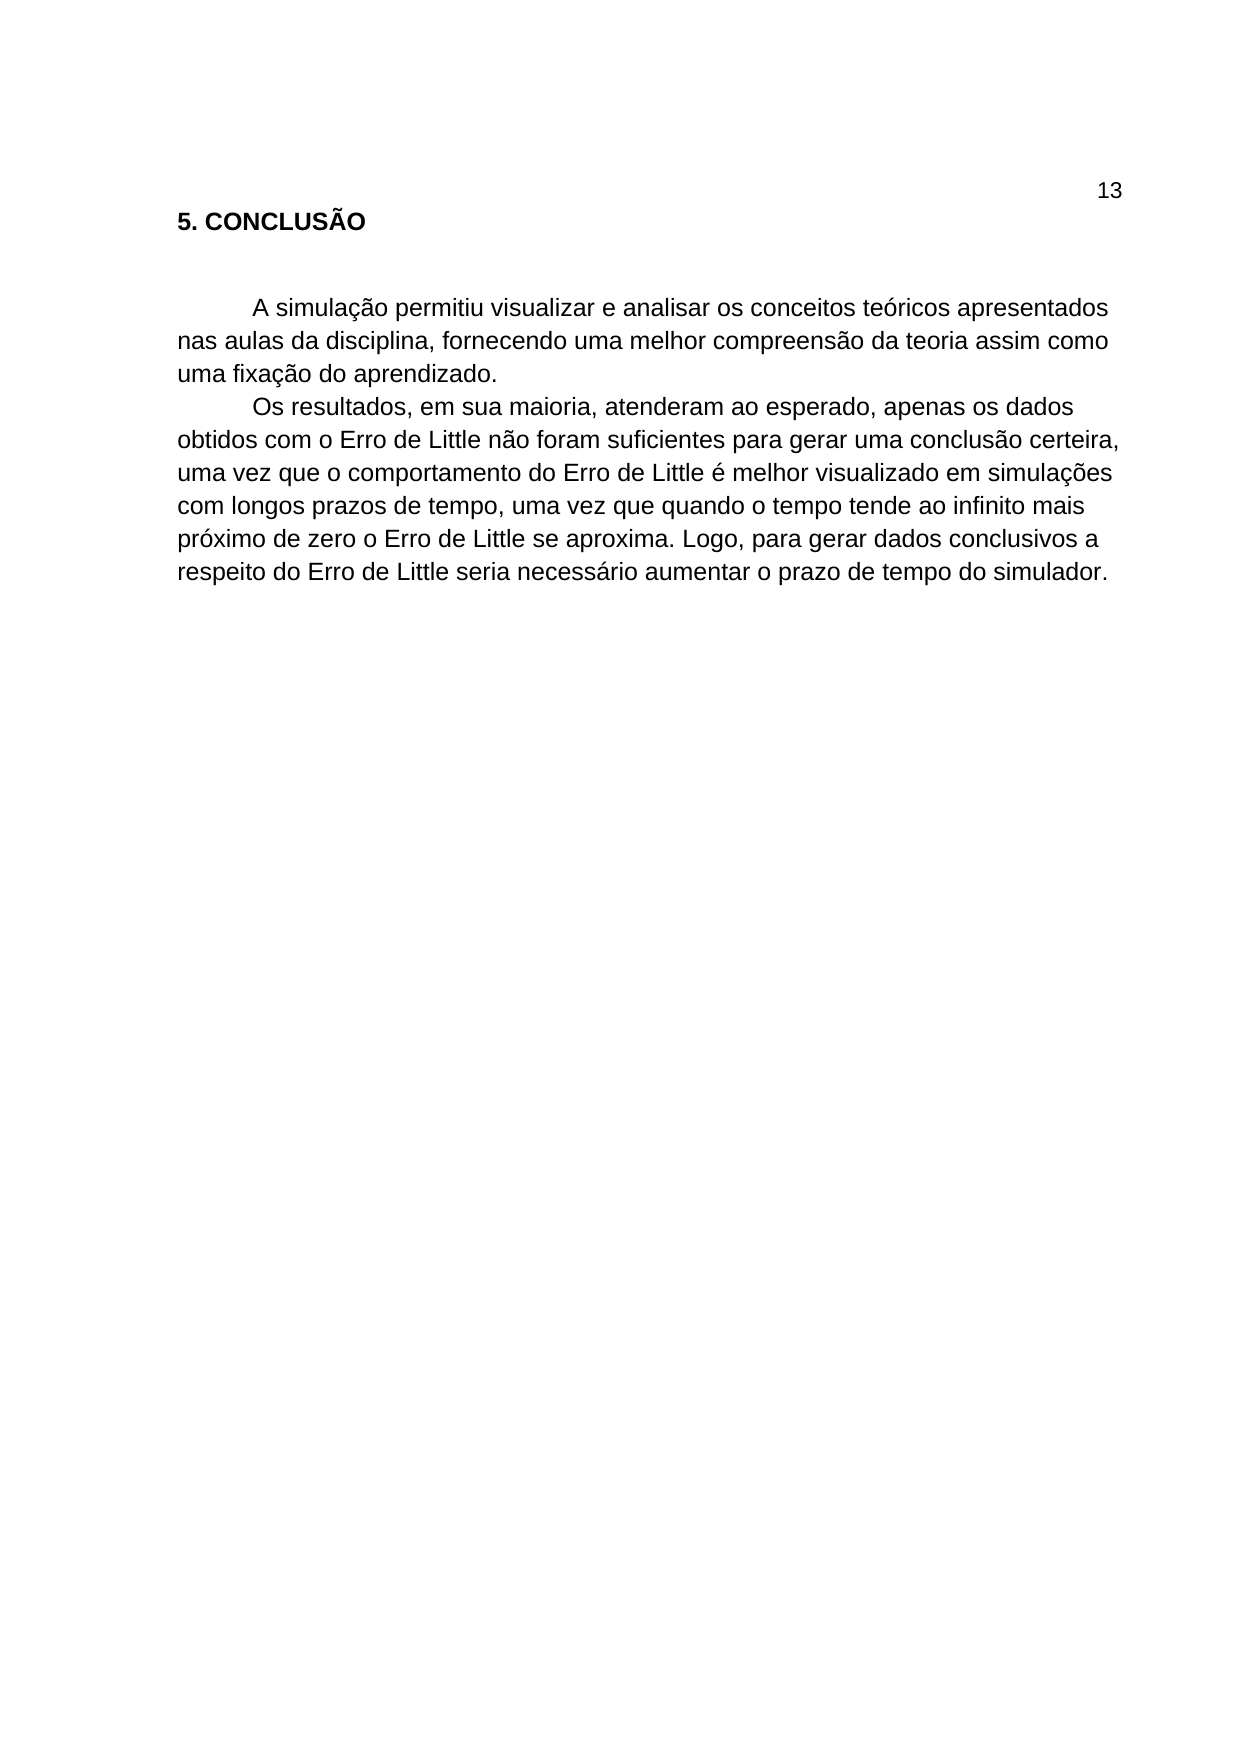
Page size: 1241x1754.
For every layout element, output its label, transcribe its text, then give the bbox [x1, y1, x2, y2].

text Os resultados, em sua maioria, atenderam ao esperado, apenas os dados obtidos com o Erro de Little não foram suficientes para gerar uma conclusão certeira, uma vez que o comportamento do Erro de Little é melhor visualizado em simulações com longos prazos de tempo, uma vez que quando o tempo tende ao infinito mais próximo de zero o Erro de Little se aproxima. Logo, para gerar dados conclusivos a respeito do Erro de Little seria necessário aumentar o prazo de tempo do simulador. [177, 392, 1122, 586]
text A simulação permitiu visualizar e analisar os conceitos teóricos apresentados nas aulas da disciplina, fornecendo uma melhor compreensão da teoria assim como uma fixação do aprendizado. [177, 293, 1122, 388]
subtitle 5. CONCLUSÃO [177, 207, 1122, 236]
